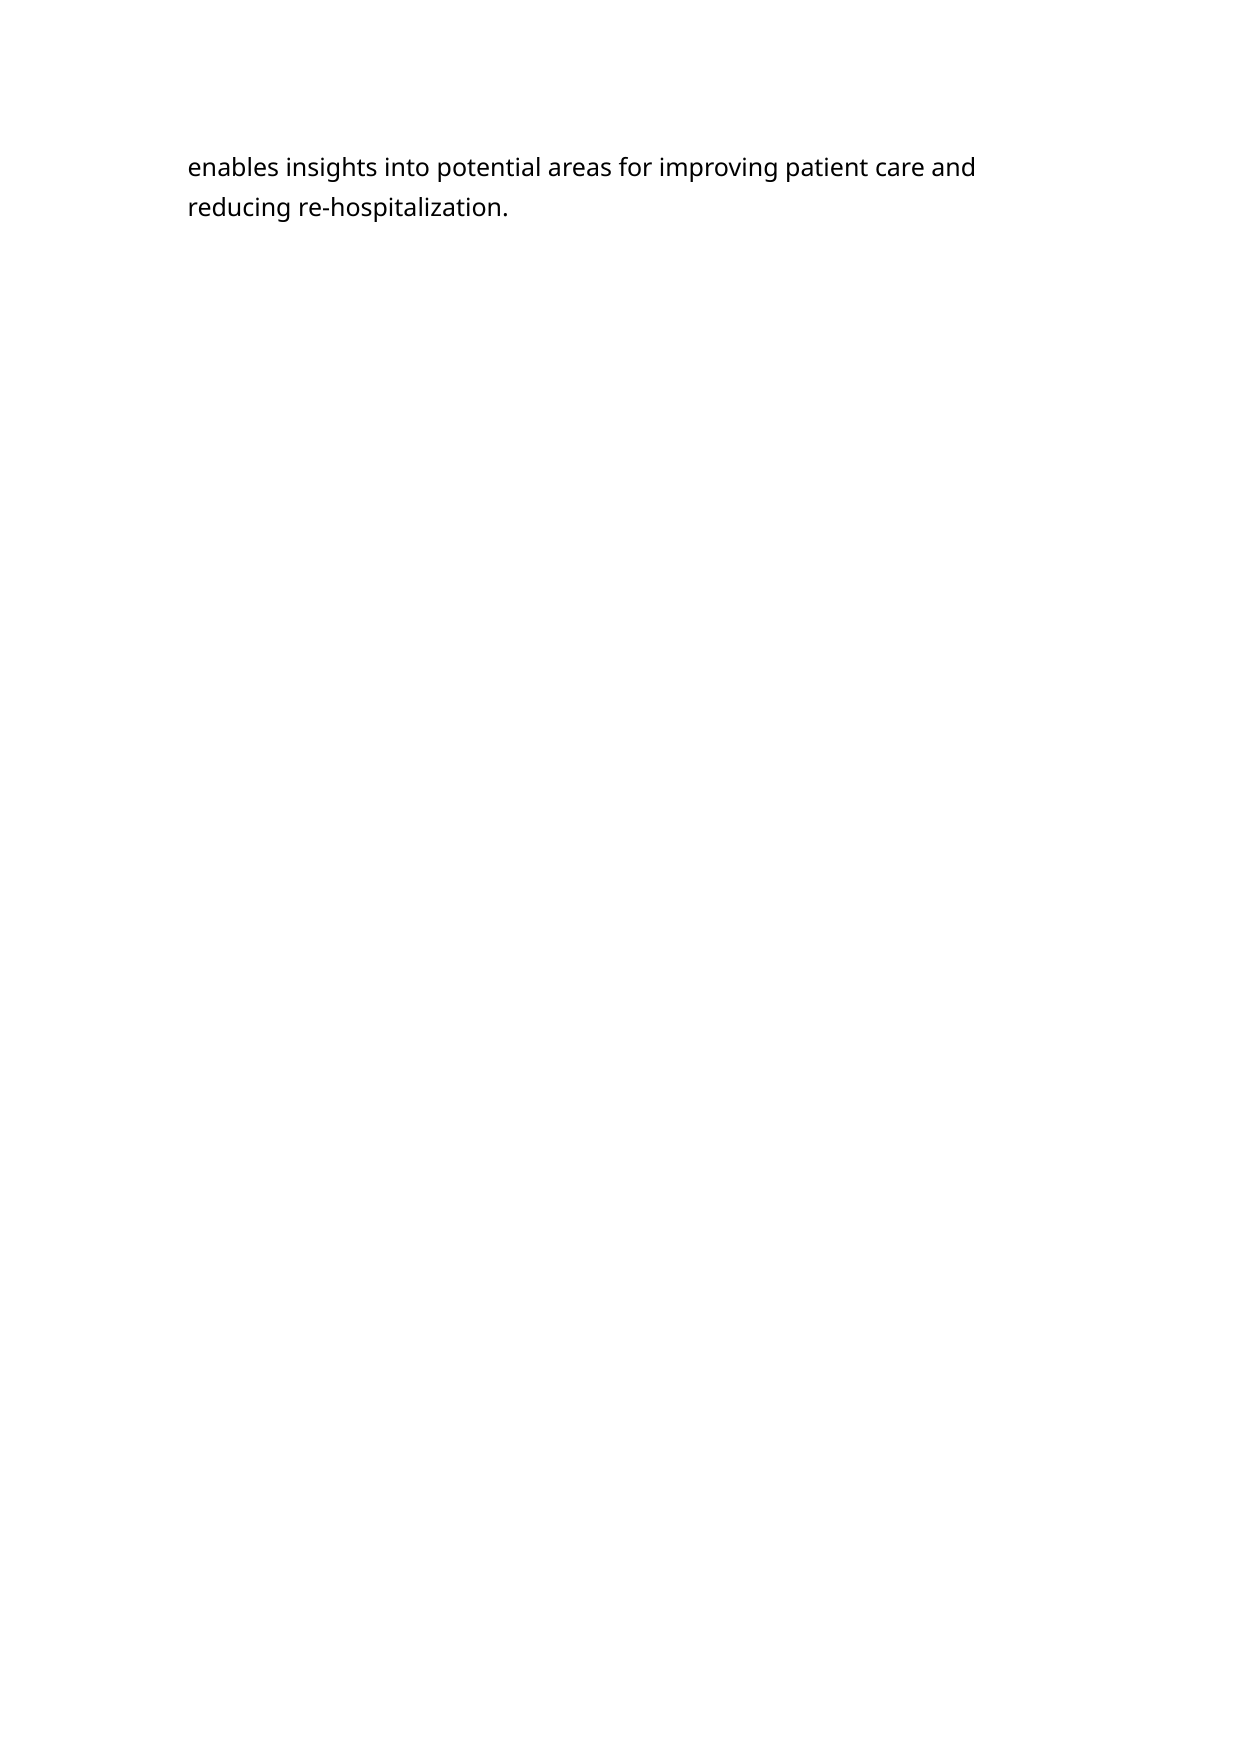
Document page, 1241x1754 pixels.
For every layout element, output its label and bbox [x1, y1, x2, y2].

text [187, 150, 1053, 223]
